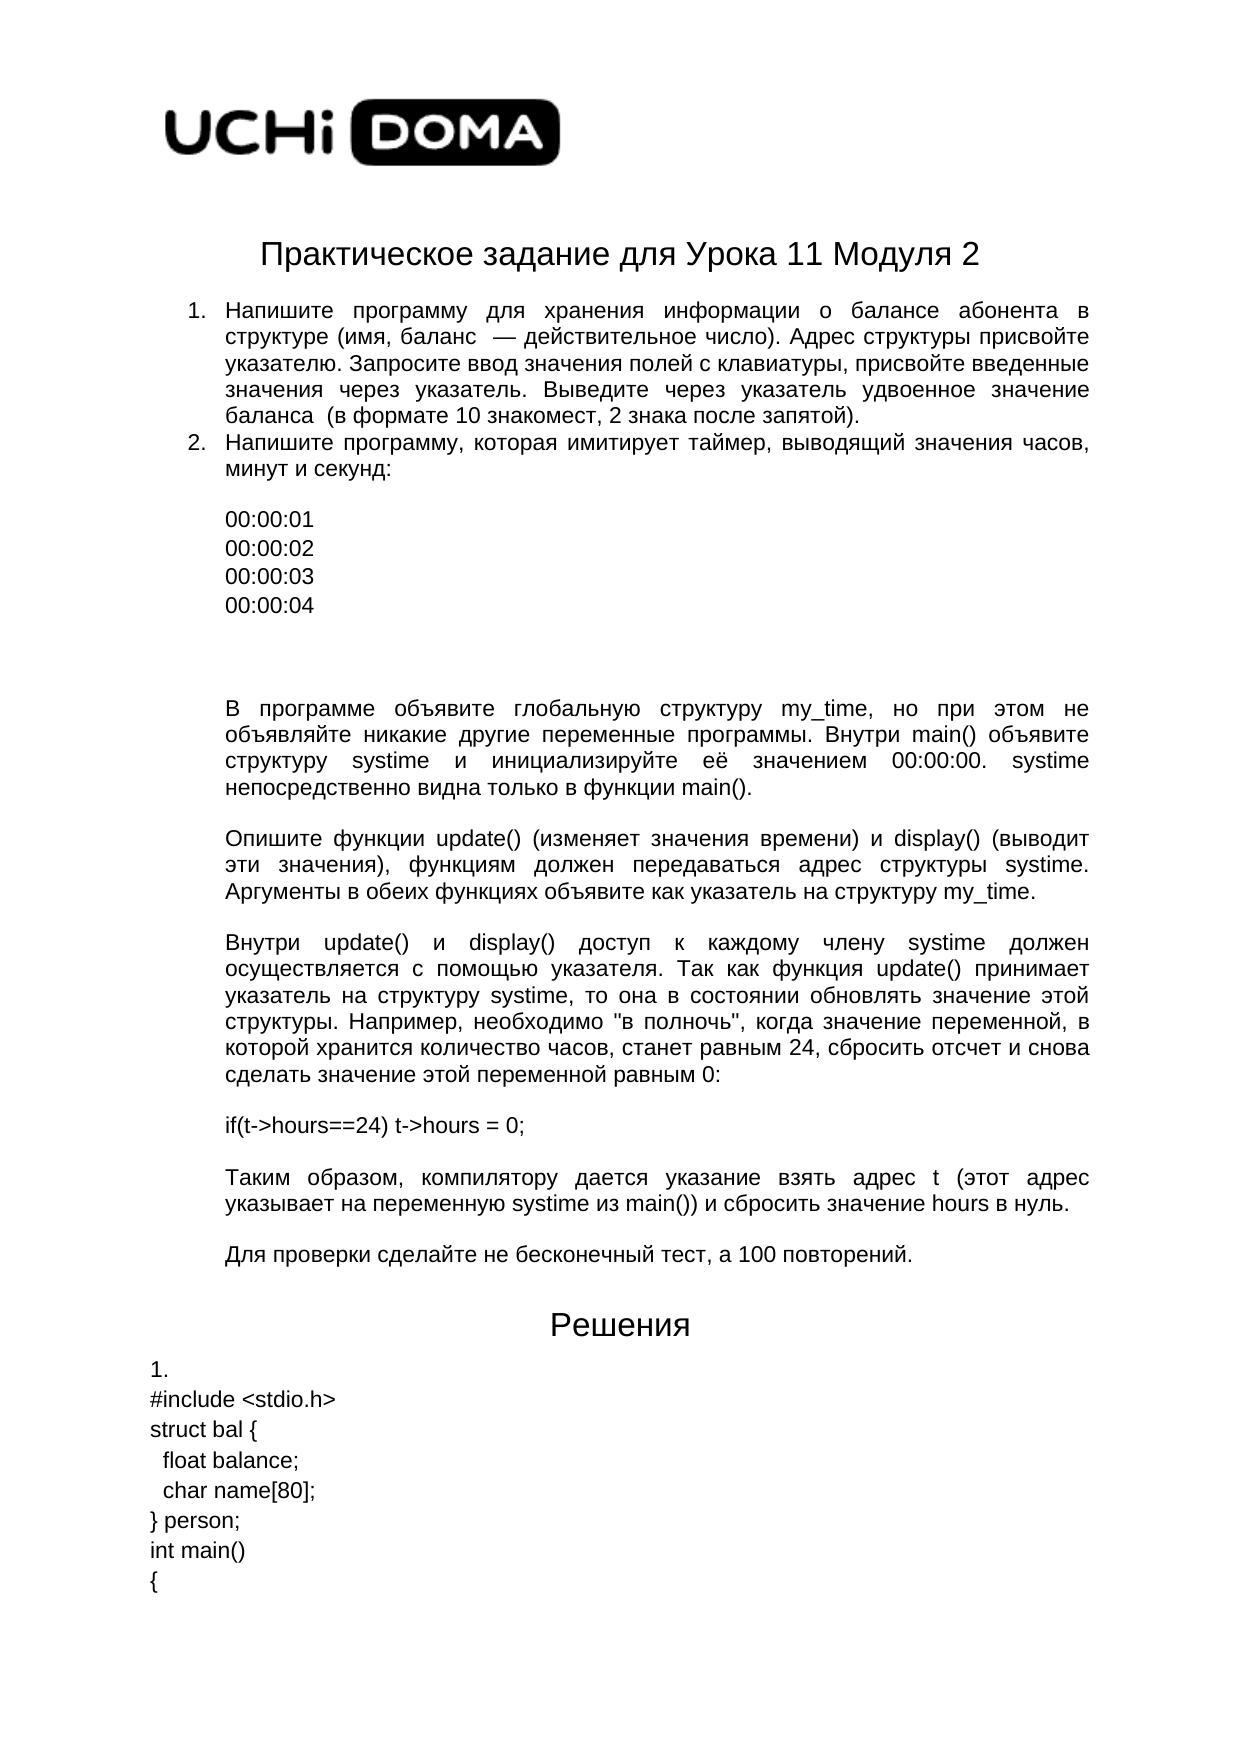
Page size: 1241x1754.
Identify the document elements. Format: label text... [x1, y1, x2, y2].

subtitle Практическое задание для Урока 11 Модуля 2 [150, 233, 1090, 272]
text Для проверки сделайте не бесконечный тест, а 100 повторений. [225, 1241, 1090, 1267]
text } person; [150, 1507, 1090, 1533]
text float balance; [150, 1447, 1090, 1473]
text Таким образом, компилятору дается указание взять адрес t (этот адрес указывает на переменную systime из main()) и сбросить значение hours в нуль. [225, 1163, 1090, 1216]
picture [150, 75, 579, 193]
text int main() [150, 1537, 1090, 1563]
text 00:00:02 [225, 535, 1090, 561]
subtitle Решения [150, 1305, 1090, 1343]
text struct bal { [150, 1416, 1090, 1443]
text if(t->hours==24) t->hours = 0; [225, 1112, 1090, 1138]
text 00:00:01 [225, 506, 1090, 533]
text Опишите функции update() (изменяет значения времени) и display() (выводит эти значения), функциям должен передаваться адрес структуры systime. Аргументы в обеих функциях объявите как указатель на структуру my_time. [225, 825, 1090, 904]
list Напишите программу для хранения информации о балансе абонента в структуре (имя, баланс — действительное число). Адрес структуры присвойте указателю. Запросите ввод значения полей с клавиатуры, присвойте введенные значения через указатель. Выведите через указатель удвоенное значение баланса (в формате 10 знакомест, 2 знака после запятой). [187, 297, 1090, 429]
list Напишите программу, которая имитирует таймер, выводящий значения часов, минут и секунд: [187, 429, 1090, 481]
text В программе объявите глобальную структуру my_time, но при этом не объявляйте никакие другие переменные программы. Внутри main() объявите структуру systime и инициализируйте её значением 00:00:00. systime непосредственно видна только в функции main(). [225, 694, 1090, 800]
text Внутри update() и display() доступ к каждому члену systime должен осуществляется с помощью указателя. Так как функция update() принимает указатель на структуру systime, то она в состоянии обновлять значение этой структуры. Например, необходимо "в полночь", когда значение переменной, в которой хранится количество часов, станет равным 24, сбросить отсчет и снова сделать значение этой переменной равным 0: [225, 929, 1090, 1087]
text 1. [150, 1356, 1090, 1382]
text char name[80]; [150, 1477, 1090, 1503]
text { [150, 1567, 1090, 1594]
text #include <stdio.h> [150, 1386, 1090, 1412]
text 00:00:04 [225, 592, 1090, 618]
text 00:00:03 [225, 563, 1090, 590]
